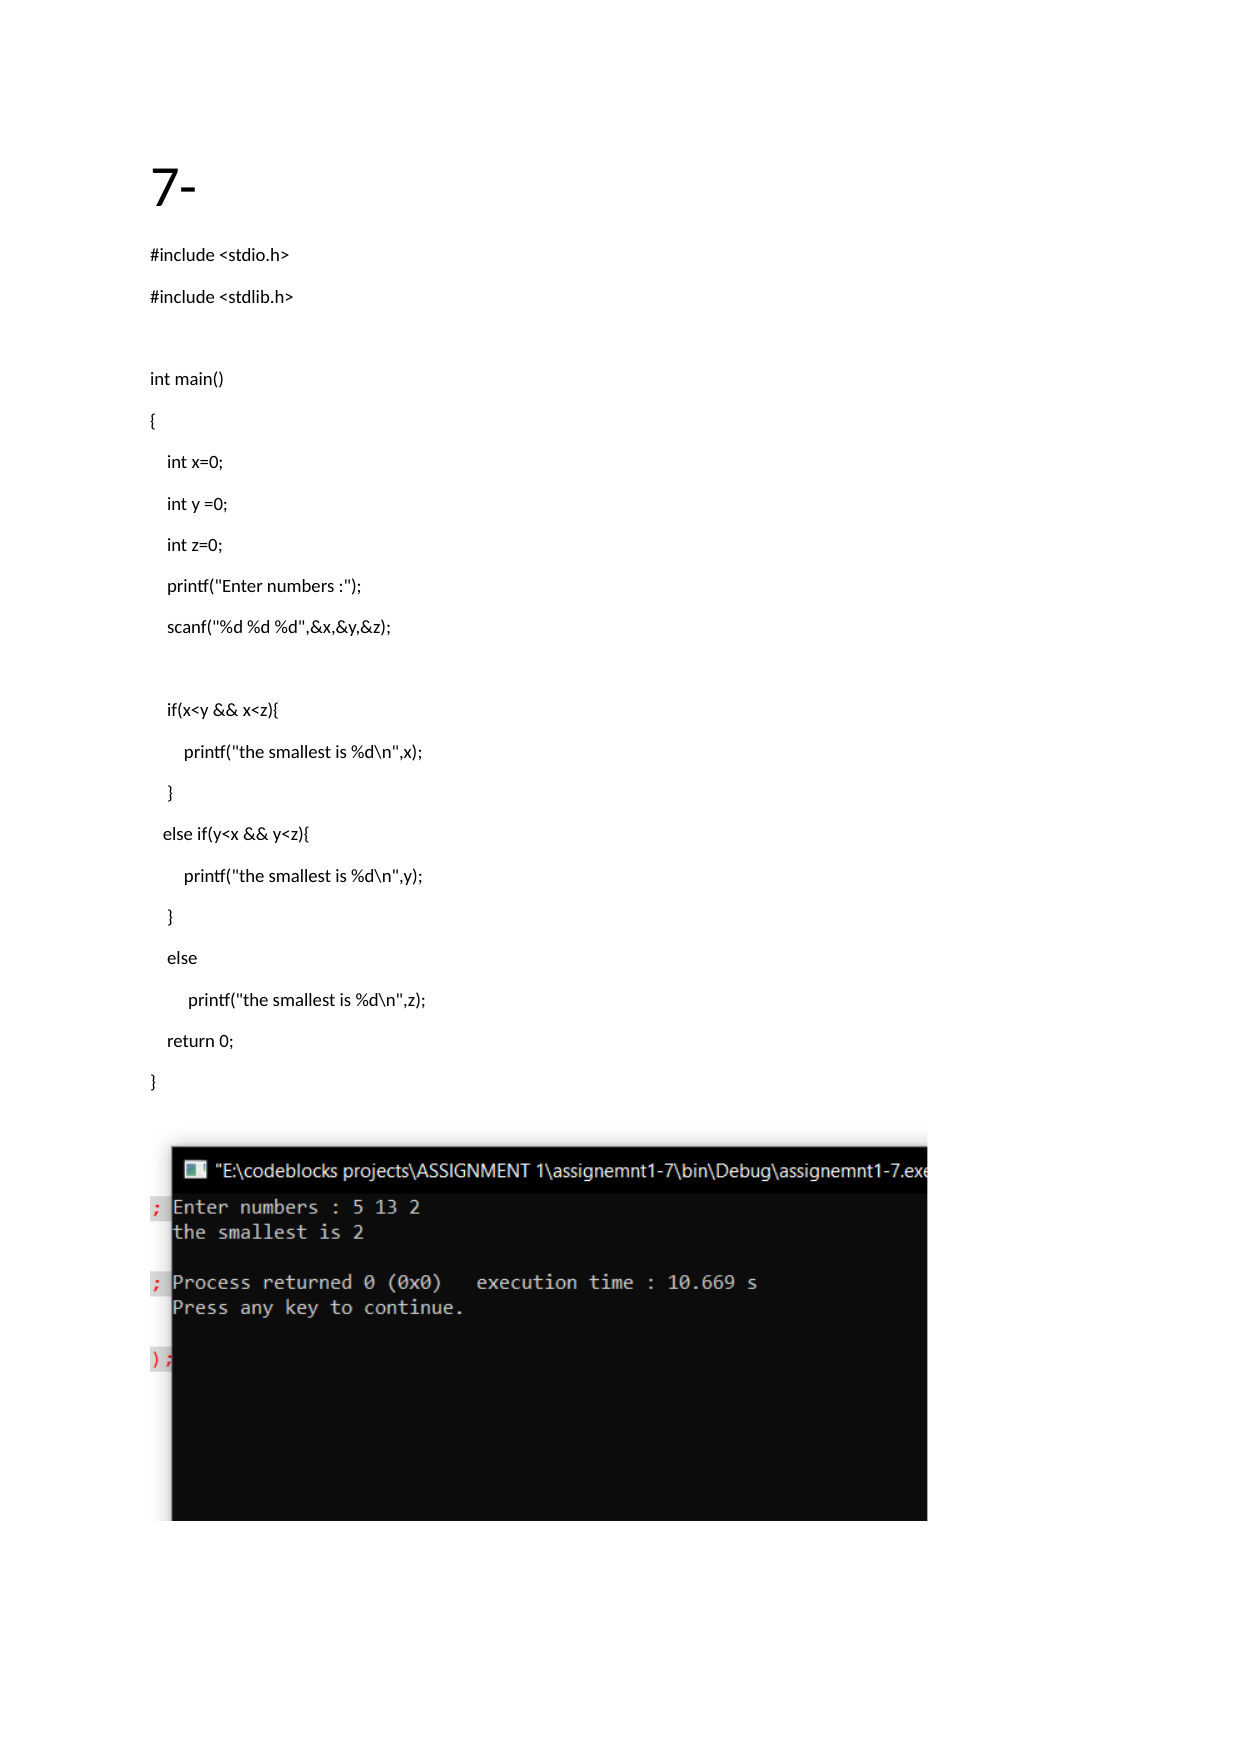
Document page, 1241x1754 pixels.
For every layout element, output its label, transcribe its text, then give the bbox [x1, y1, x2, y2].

text scanf("%d %d %d",&x,&y,&z); [150, 616, 1090, 639]
text int z=0; [150, 533, 1090, 556]
picture [150, 1112, 928, 1521]
text int x=0; [150, 450, 1090, 473]
text 7- [150, 150, 1090, 221]
text int main() [150, 368, 1090, 391]
text if(x<y && x<z){ [150, 698, 1090, 721]
text return 0; [150, 1029, 1090, 1052]
text #include <stdlib.h> [150, 285, 1090, 308]
text } [150, 905, 1090, 928]
text printf("the smallest is %d\n",x); [150, 740, 1090, 763]
text #include <stdio.h> [150, 243, 1090, 266]
text } [150, 1071, 1090, 1093]
text printf("Enter numbers :"); [150, 574, 1090, 597]
text int y =0; [150, 492, 1090, 514]
text { [150, 409, 1090, 432]
text printf("the smallest is %d\n",y); [150, 864, 1090, 887]
text printf("the smallest is %d\n",z); [150, 988, 1090, 1011]
text else [150, 947, 1090, 969]
text else if(y<x && y<z){ [150, 822, 1090, 845]
text } [150, 781, 1090, 804]
